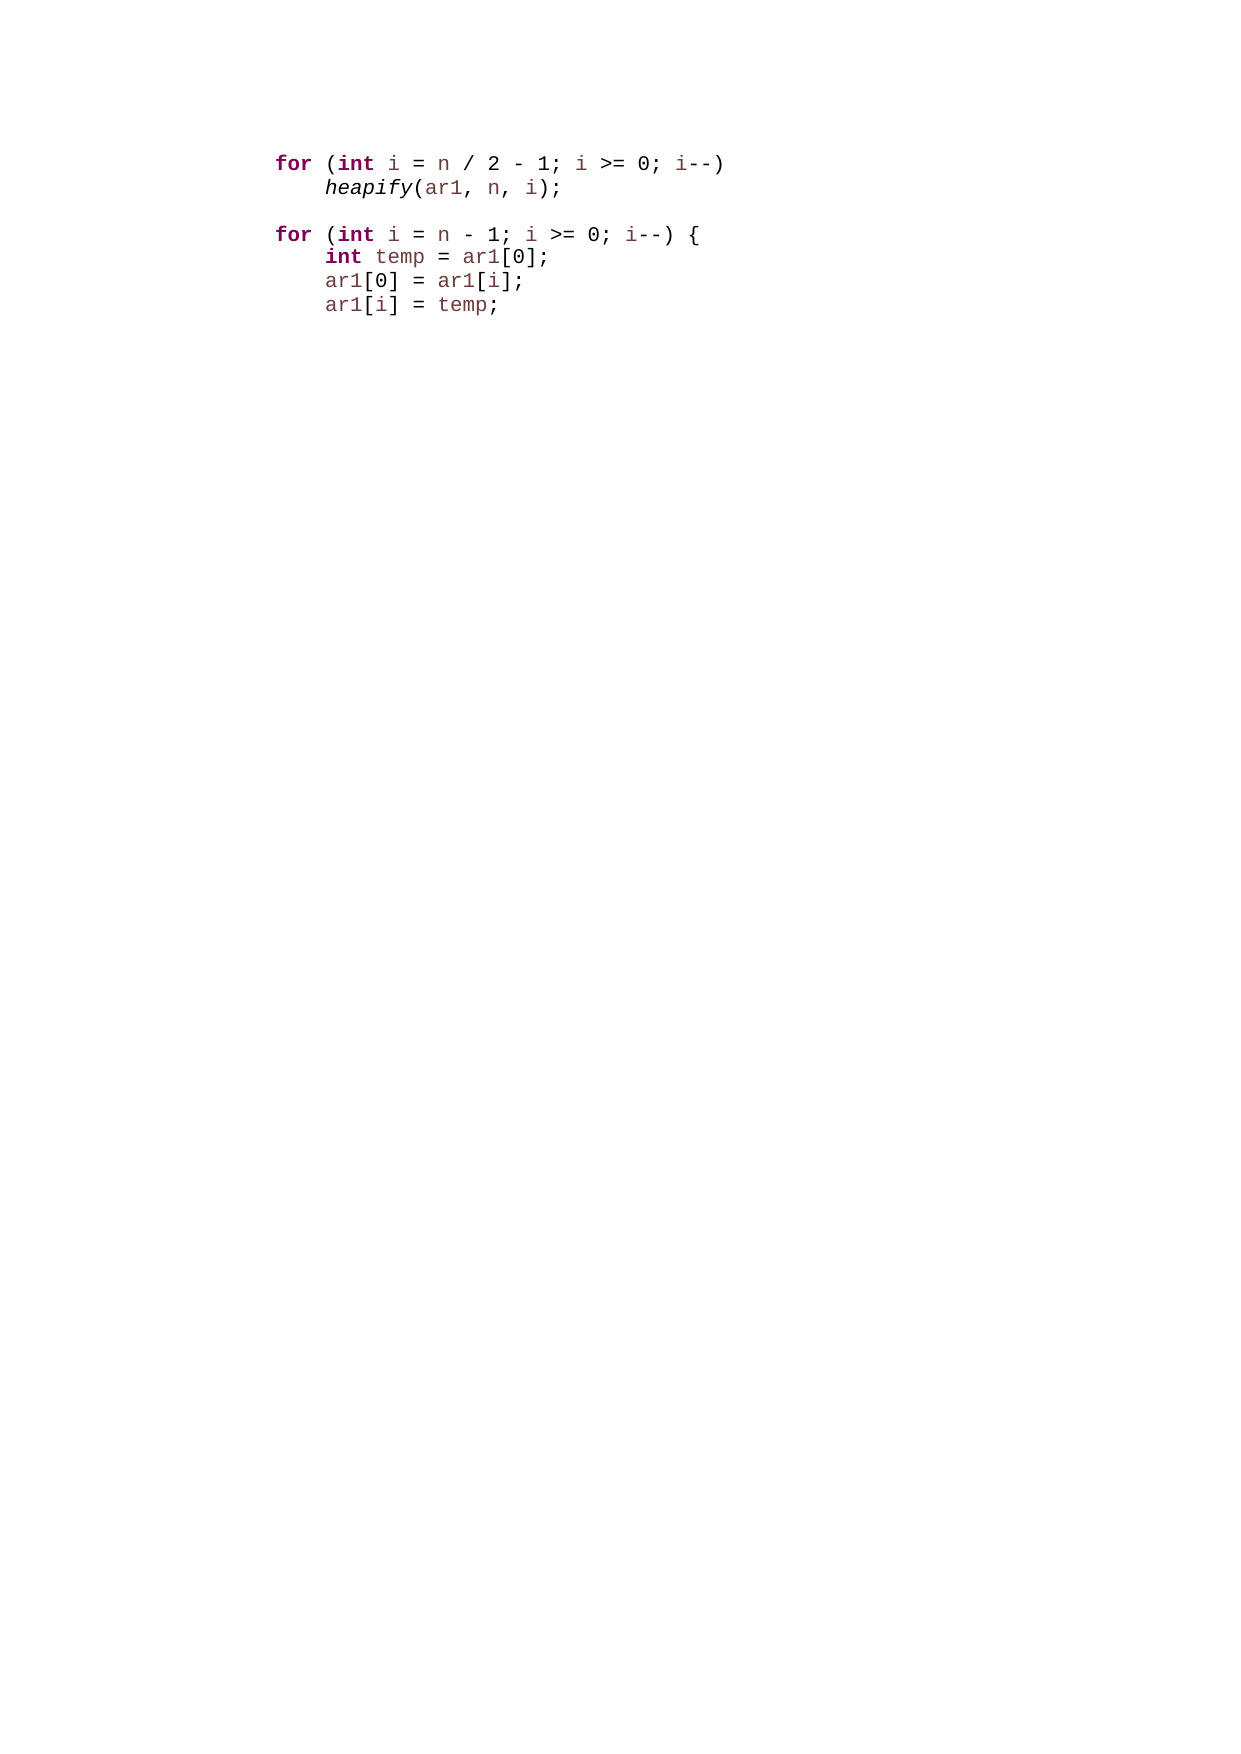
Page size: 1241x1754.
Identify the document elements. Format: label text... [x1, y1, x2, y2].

text for (int i = n / 2 - 1; i >= 0; i--) [275, 152, 1136, 176]
text int temp = ar1[0]; ar1[0] = ar1[i]; ar1[i] = temp; [325, 246, 552, 317]
text for (int i = n - 1; i >= 0; i--) { [275, 223, 1136, 246]
text heapify(ar1, n, i); [325, 176, 1136, 199]
